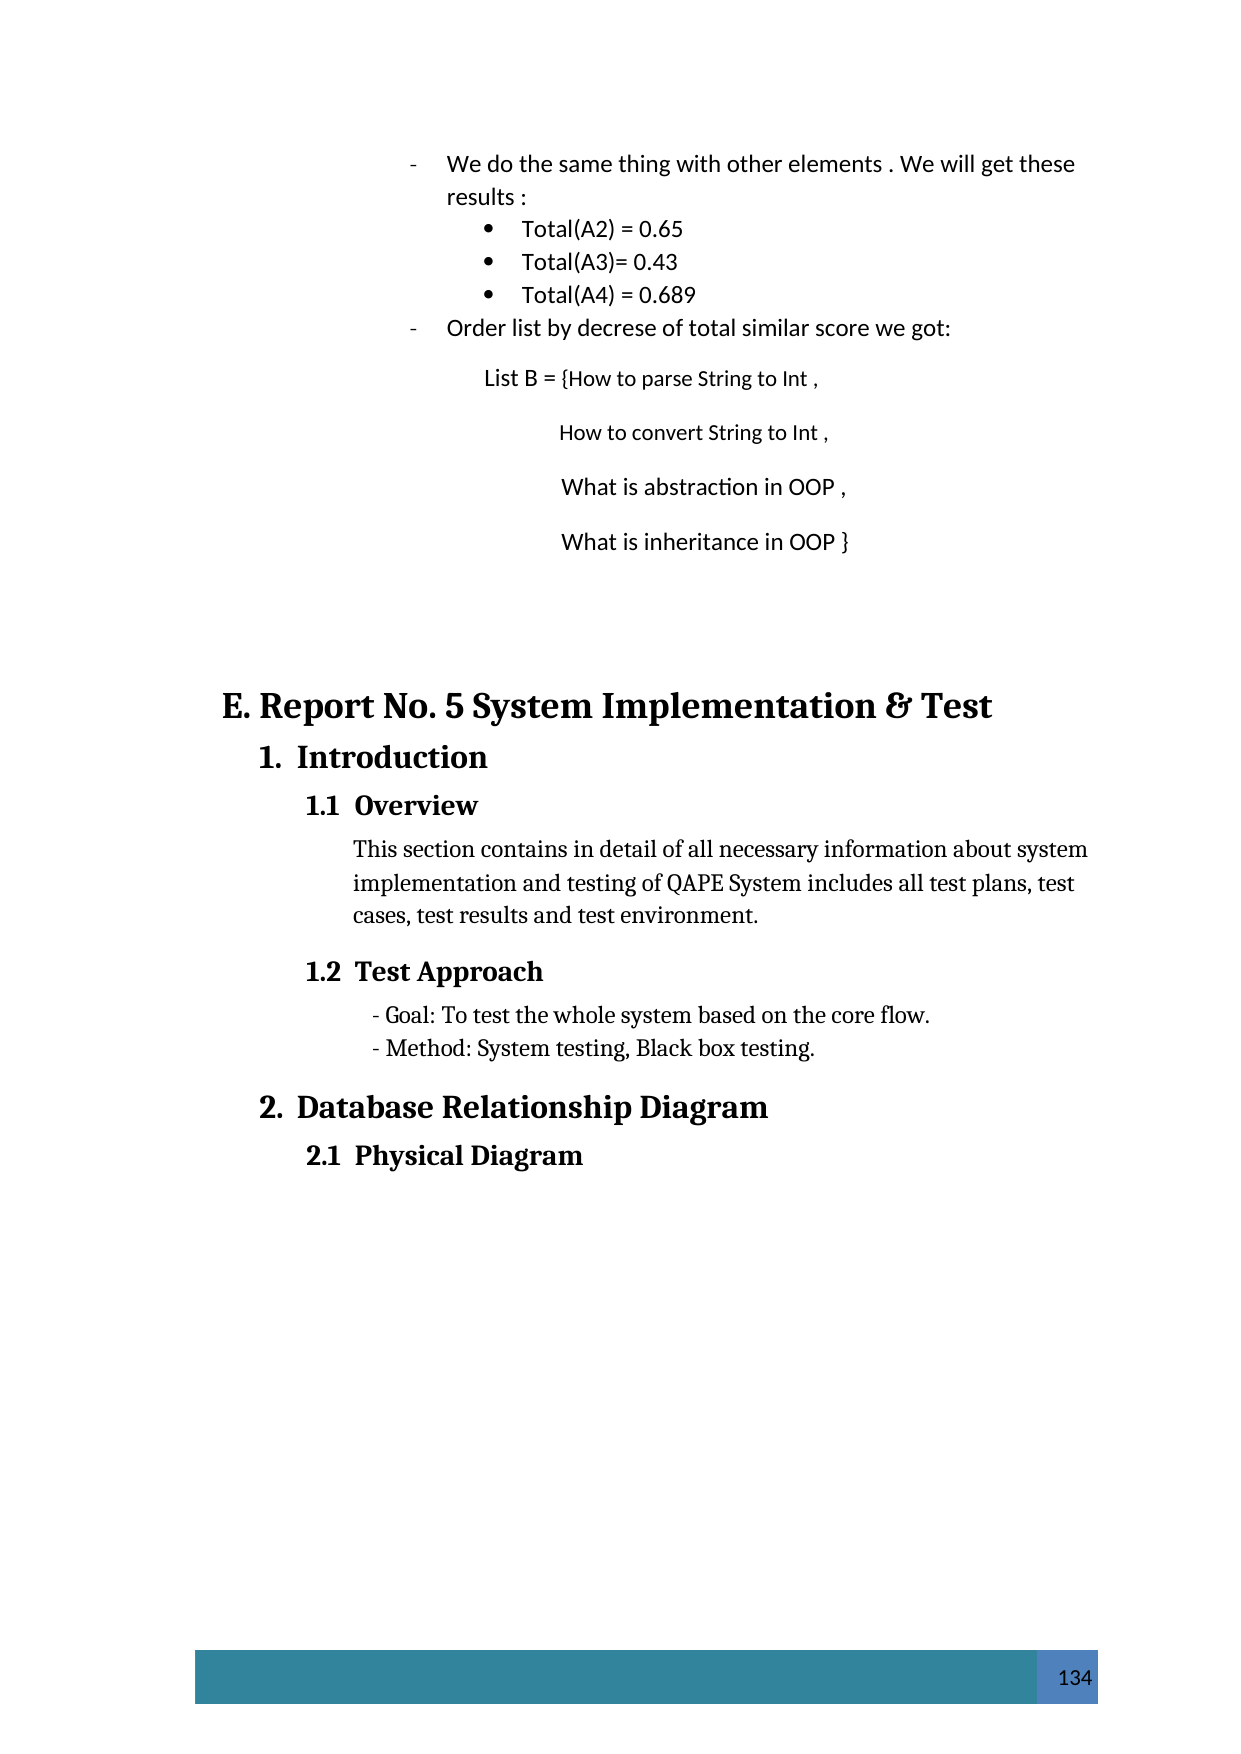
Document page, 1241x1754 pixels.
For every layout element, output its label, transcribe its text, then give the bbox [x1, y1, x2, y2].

text What is inheritance in OOP } [259, 527, 1122, 557]
list Total(A4) = 0.689 [484, 279, 1122, 310]
text - Method: System testing, Black box testing. [353, 1034, 1122, 1063]
text How to convert String to Int , [559, 418, 1122, 446]
subtitle Report No. 5 System Implementation & Test [222, 685, 1122, 728]
subtitle Database Relationship Diagram [259, 1088, 1122, 1127]
text This section contains in detail of all necessary information about system implementation and testing of QAPE System includes all test plans, test cases, test results and test environment. [353, 835, 1122, 930]
list Total(A3)= 0.43 [484, 246, 1122, 277]
text List B = {How to parse String to Int , [484, 362, 1122, 392]
text - Goal: To test the whole system based on the core flow. [353, 1001, 1122, 1030]
list Order list by decrese of total similar score we got: [409, 312, 1122, 343]
subtitle Introduction [259, 738, 1122, 777]
text What is abstraction in OOP , [259, 471, 1122, 501]
list We do the same thing with other elements . We will get these results : [409, 148, 1122, 211]
list Total(A2) = 0.65 [484, 213, 1122, 244]
subtitle Test Approach [306, 955, 1122, 989]
subtitle Physical Diagram [306, 1139, 1122, 1173]
subtitle Overview [306, 789, 1122, 823]
